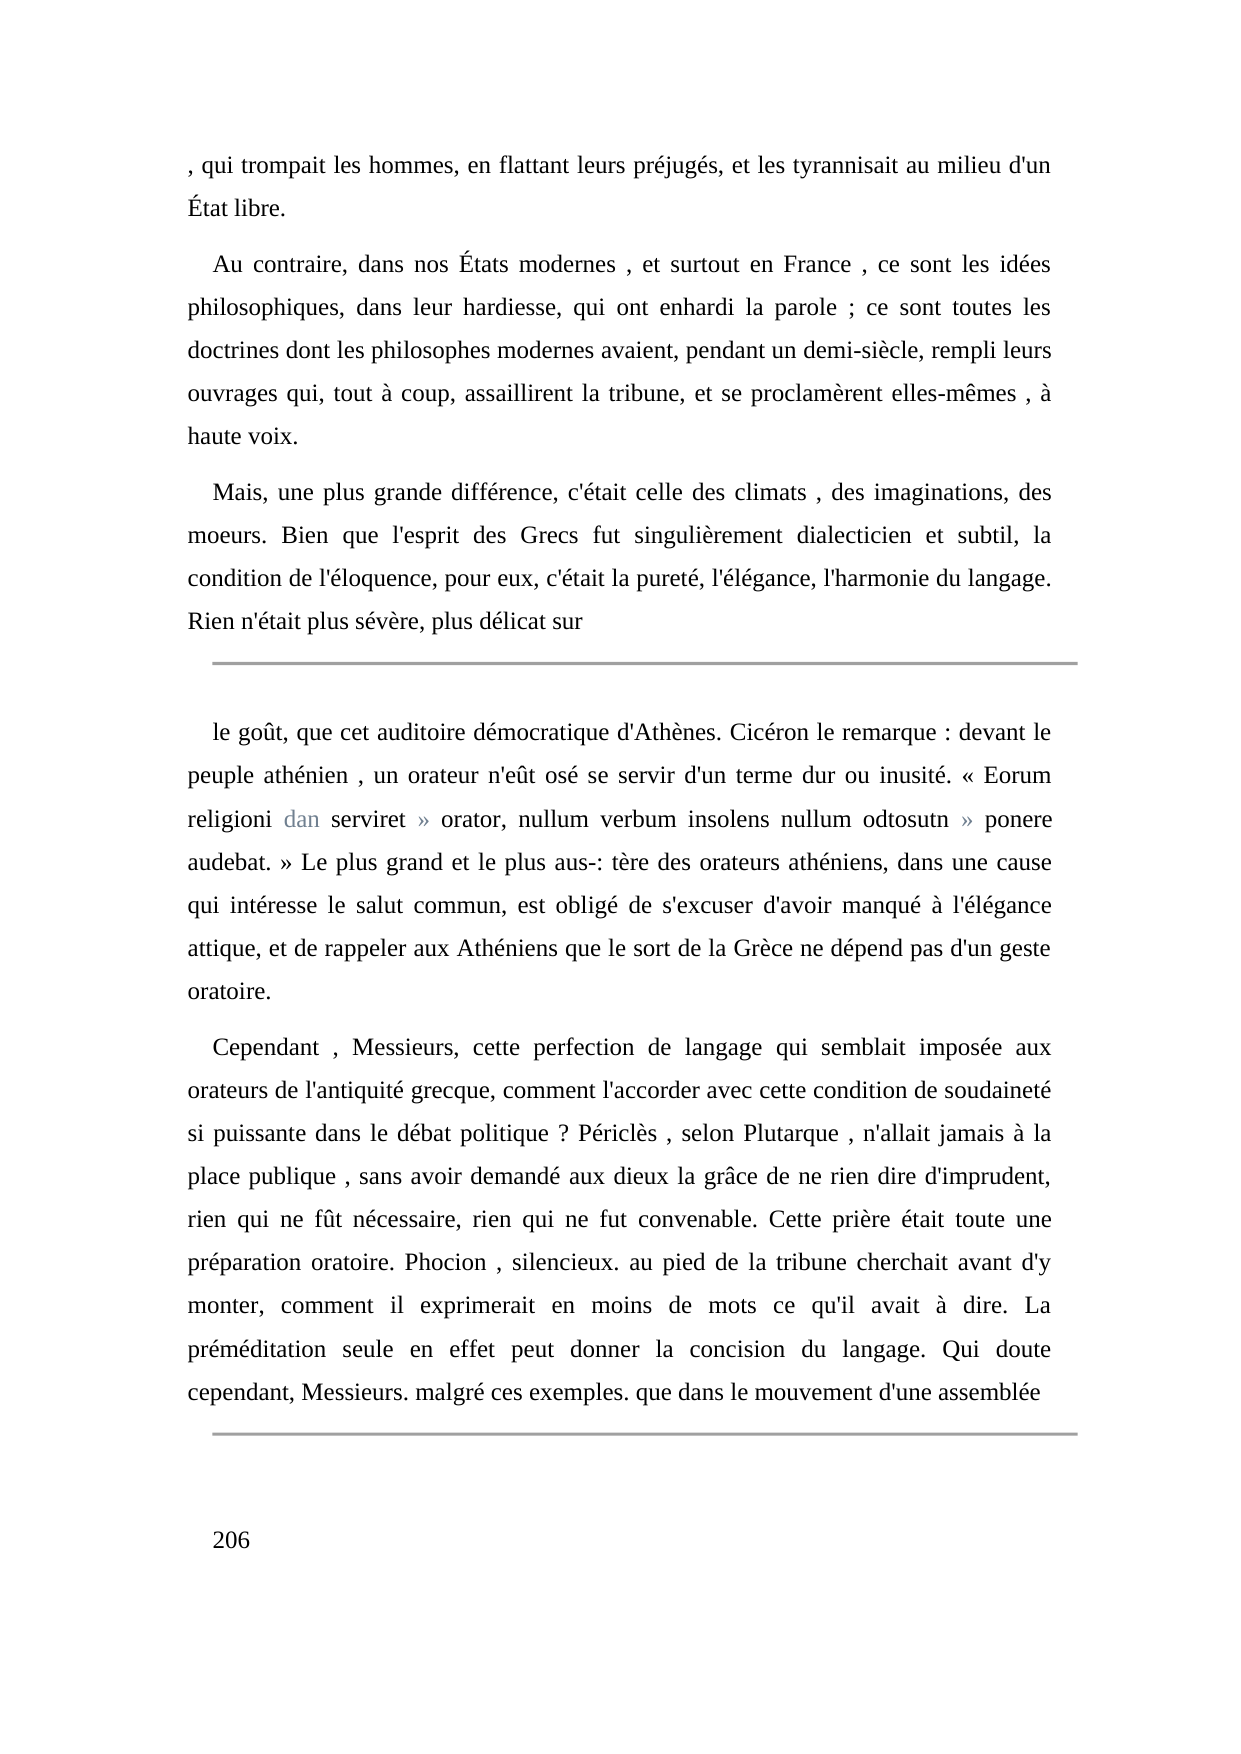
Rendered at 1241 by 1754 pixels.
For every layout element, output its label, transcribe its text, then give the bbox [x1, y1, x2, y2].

text Cependant , Messieurs, cette perfection de langage qui semblait imposée aux orateurs de l'antiquité grecque, comment l'accorder avec cette condition de soudaineté si puissante dans le débat politique ? Périclès , selon Plutarque , n'allait jamais à la place publique , sans avoir demandé aux dieux la grâce de ne rien dire d'imprudent, rien qui ne fût nécessaire, rien qui ne fut convenable. Cette prière était toute une préparation oratoire. Phocion , silencieux. au pied de la tribune cherchait avant d'y monter, comment il exprimerait en moins de mots ce qu'il avait à dire. La préméditation seule en effet peut donner la concision du langage. Qui doute cependant, Messieurs. malgré ces exemples. que dans le mouvement d'une assemblée [187, 1032, 1053, 1406]
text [187, 150, 1053, 222]
text Au contraire, dans nos États modernes , et surtout en France , ce sont les idées philosophiques, dans leur hardiesse, qui ont enhardi la parole ; ce sont toutes les doctrines dont les philosophes modernes avaient, pendant un demi-siècle, rempli leurs ouvrages qui, tout à coup, assaillirent la tribune, et se proclamèrent elles-mêmes , à haute voix. [187, 249, 1053, 450]
text Mais, une plus grande différence, c'était celle des climats , des imaginations, des moeurs. Bien que l'esprit des Grecs fut singulièrement dialecticien et subtil, la condition de l'éloquence, pour eux, c'était la pureté, l'élégance, l'harmonie du langage. Rien n'était plus sévère, plus délicat sur [187, 477, 1053, 635]
text le goût, que cet auditoire démocratique d'Athènes. Cicéron le remarque : devant le peuple athénien , un orateur n'eût osé se servir d'un terme dur ou inusité. « Eorum religioni dan serviret » orator, nullum verbum insolens nullum odtosutn » ponere audebat. » Le plus grand et le plus aus-: tère des orateurs athéniens, dans une cause qui intéresse le salut commun, est obligé de s'excuser d'avoir manqué à l'élégance attique, et de rappeler aux Athéniens que le sort de la Grèce ne dépend pas d'un geste oratoire. [187, 717, 1053, 1005]
